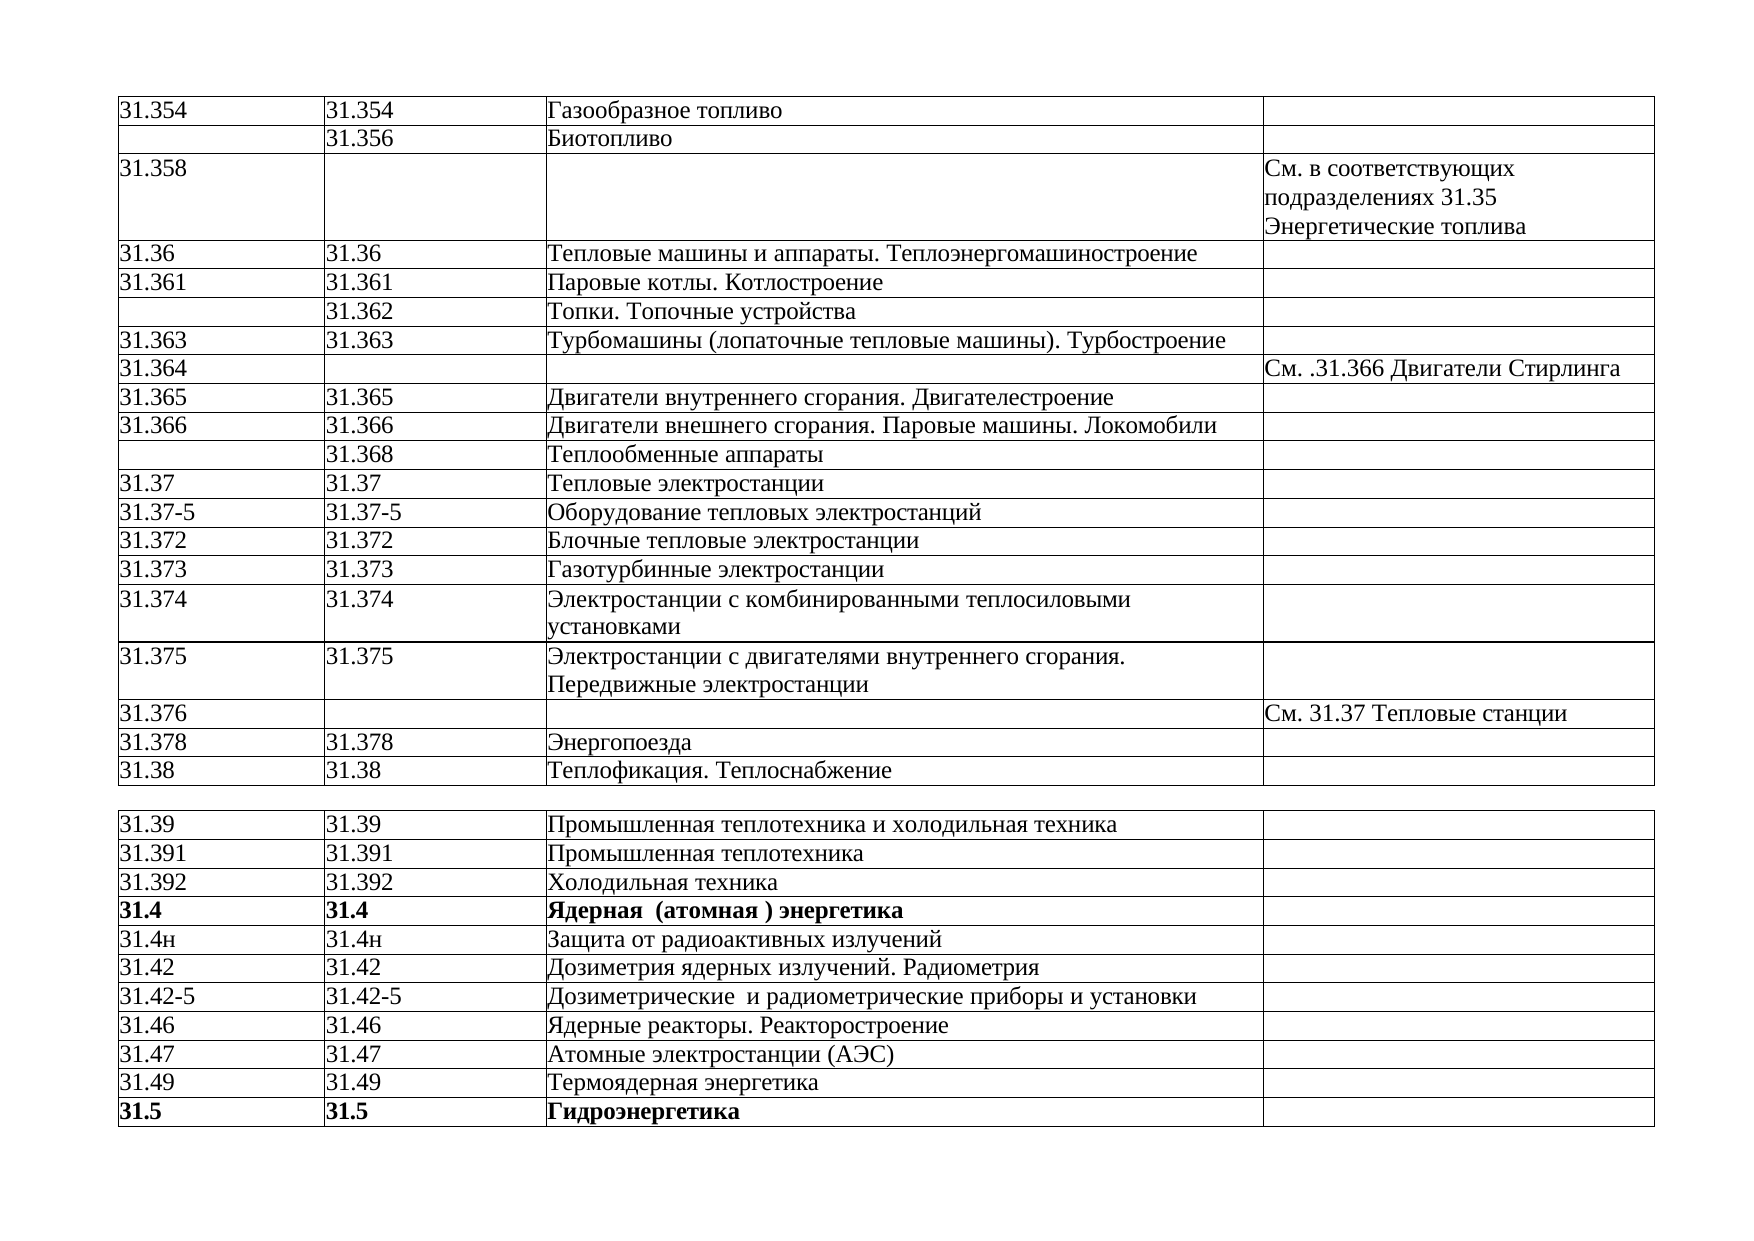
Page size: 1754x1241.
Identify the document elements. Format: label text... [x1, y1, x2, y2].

table_cell [1264, 269, 1654, 297]
table_cell [1264, 384, 1654, 412]
table_cell 31.365 [119, 384, 324, 412]
table_cell 31.5 [325, 1098, 546, 1126]
table_cell 31.375 [119, 643, 324, 699]
table_cell 31.42-5 [325, 983, 546, 1011]
table_cell Гидроэнергетика [547, 1098, 1263, 1126]
table_cell 31.363 [325, 327, 546, 354]
table_cell 31.391 [119, 840, 324, 868]
table_cell 31.49 [325, 1069, 546, 1097]
table_cell [1264, 441, 1654, 469]
table_cell [547, 355, 1263, 383]
table_cell 31.46 [325, 1012, 546, 1040]
table_cell 31.37-5 [119, 499, 324, 527]
table_cell 31.4 [325, 897, 546, 925]
table_cell Энергопоезда [547, 729, 1263, 756]
table_cell 31.358 [119, 154, 324, 239]
table_cell 31.374 [325, 585, 546, 641]
table_cell [1264, 585, 1654, 641]
table_cell 31.373 [325, 556, 546, 584]
table_cell Защита от радиоактивных излучений [547, 926, 1263, 953]
table_cell 31.4 [119, 897, 324, 925]
table_cell Дозиметрические и радиометрические приборы и установки [547, 983, 1263, 1011]
table_cell 31.375 [325, 643, 546, 699]
table_cell [119, 441, 324, 469]
table_cell [1264, 470, 1654, 498]
table_cell 31.5 [119, 1098, 324, 1126]
table_cell [1264, 241, 1654, 268]
table_cell [1264, 327, 1654, 354]
table_cell 31.47 [325, 1041, 546, 1068]
table_cell 31.366 [119, 413, 324, 440]
table_cell Ядерные реакторы. Реакторостроение [547, 1012, 1263, 1040]
table_cell 31.365 [325, 384, 546, 412]
table_cell 31.37-5 [325, 499, 546, 527]
table_cell Дозиметрия ядерных излучений. Радиометрия [547, 955, 1263, 982]
table_cell 31.364 [119, 355, 324, 383]
table_cell [119, 126, 324, 153]
table_cell Турбомашины (лопаточные тепловые машины). Турбостроение [547, 327, 1263, 354]
table_header 31.39 [119, 811, 324, 839]
table_cell 31.4н [119, 926, 324, 953]
table_cell Топки. Топочные устройства [547, 298, 1263, 326]
table_cell Двигатели внутреннего сгорания. Двигателестроение [547, 384, 1263, 412]
table_cell 31.38 [119, 757, 324, 785]
table_cell 31.47 [119, 1041, 324, 1068]
table_cell Электростанции с двигателями внутреннего сгорания. Передвижные электростанции [547, 643, 1263, 699]
table_cell 31.361 [325, 269, 546, 297]
table_cell [1264, 983, 1654, 1011]
table_cell 31.42-5 [119, 983, 324, 1011]
table_cell 31.354 [119, 97, 324, 124]
table_cell Тепловые электростанции [547, 470, 1263, 498]
table_cell Промышленная теплотехника [547, 840, 1263, 868]
table_cell 31.356 [325, 126, 546, 153]
table_cell [1264, 897, 1654, 925]
table_cell Паровые котлы. Котлостроение [547, 269, 1263, 297]
table_cell [1264, 926, 1654, 953]
table_header 31.39 [325, 811, 546, 839]
table_cell [547, 154, 1263, 239]
table_cell 31.361 [119, 269, 324, 297]
table_cell [1264, 298, 1654, 326]
table_cell 31.42 [119, 955, 324, 982]
table_cell [1264, 1012, 1654, 1040]
table_cell Теплообменные аппараты [547, 441, 1263, 469]
table_cell [1264, 869, 1654, 896]
table_cell [1264, 757, 1654, 785]
table_cell Двигатели внешнего сгорания. Паровые машины. Локомобили [547, 413, 1263, 440]
table_cell [1264, 729, 1654, 756]
table_header [1264, 811, 1654, 839]
table_cell Тепловые машины и аппараты. Теплоэнергомашиностроение [547, 241, 1263, 268]
table_cell 31.36 [119, 241, 324, 268]
table_cell [1264, 1098, 1654, 1126]
table_cell 31.392 [119, 869, 324, 896]
table_cell [1264, 840, 1654, 868]
table_cell 31.38 [325, 757, 546, 785]
table_cell Биотопливо [547, 126, 1263, 153]
table_cell [1264, 126, 1654, 153]
table_cell 31.42 [325, 955, 546, 982]
table_cell См. 31.37 Тепловые станции [1264, 700, 1654, 728]
table_cell 31.391 [325, 840, 546, 868]
table_cell 31.46 [119, 1012, 324, 1040]
table_cell 31.372 [119, 528, 324, 555]
table_cell [1264, 643, 1654, 699]
table_cell Газотурбинные электростанции [547, 556, 1263, 584]
table_cell 31.378 [119, 729, 324, 756]
table_cell [119, 298, 324, 326]
table_cell 31.372 [325, 528, 546, 555]
table_cell 31.363 [119, 327, 324, 354]
table_cell 31.376 [119, 700, 324, 728]
table_cell Ядерная (атомная ) энергетика [547, 897, 1263, 925]
table_cell [547, 700, 1263, 728]
table_cell Холодильная техника [547, 869, 1263, 896]
table_cell См. .31.366 Двигатели Стирлинга [1264, 355, 1654, 383]
table_cell [325, 355, 546, 383]
table_cell Теплофикация. Теплоснабжение [547, 757, 1263, 785]
table_cell См. в соответствующих подразделениях 31.35 Энергетические топлива [1264, 154, 1654, 239]
table_cell [1264, 528, 1654, 555]
table_cell [1264, 499, 1654, 527]
table_cell 31.37 [119, 470, 324, 498]
table_cell 31.366 [325, 413, 546, 440]
table_header Промышленная теплотехника и холодильная техника [547, 811, 1263, 839]
table_cell Электростанции с комбинированными теплосиловыми установками [547, 585, 1263, 641]
table_cell 31.362 [325, 298, 546, 326]
table_cell [1264, 556, 1654, 584]
table_cell 31.36 [325, 241, 546, 268]
table_cell 31.373 [119, 556, 324, 584]
table_cell Блочные тепловые электростанции [547, 528, 1263, 555]
table_cell 31.374 [119, 585, 324, 641]
table_cell 31.37 [325, 470, 546, 498]
table_cell [1264, 97, 1654, 124]
table_cell 31.368 [325, 441, 546, 469]
table_cell Газообразное топливо [547, 97, 1263, 124]
table_cell [325, 700, 546, 728]
table_cell [325, 154, 546, 239]
table_cell 31.49 [119, 1069, 324, 1097]
table_cell Термоядерная энергетика [547, 1069, 1263, 1097]
table_cell 31.378 [325, 729, 546, 756]
table_cell [1264, 1041, 1654, 1068]
table_cell [1264, 955, 1654, 982]
table_cell [1264, 413, 1654, 440]
table_cell Оборудование тепловых электростанций [547, 499, 1263, 527]
table_cell 31.354 [325, 97, 546, 124]
table_cell [1264, 1069, 1654, 1097]
table_cell Атомные электростанции (АЭС) [547, 1041, 1263, 1068]
table_cell 31.4н [325, 926, 546, 953]
table_cell 31.392 [325, 869, 546, 896]
